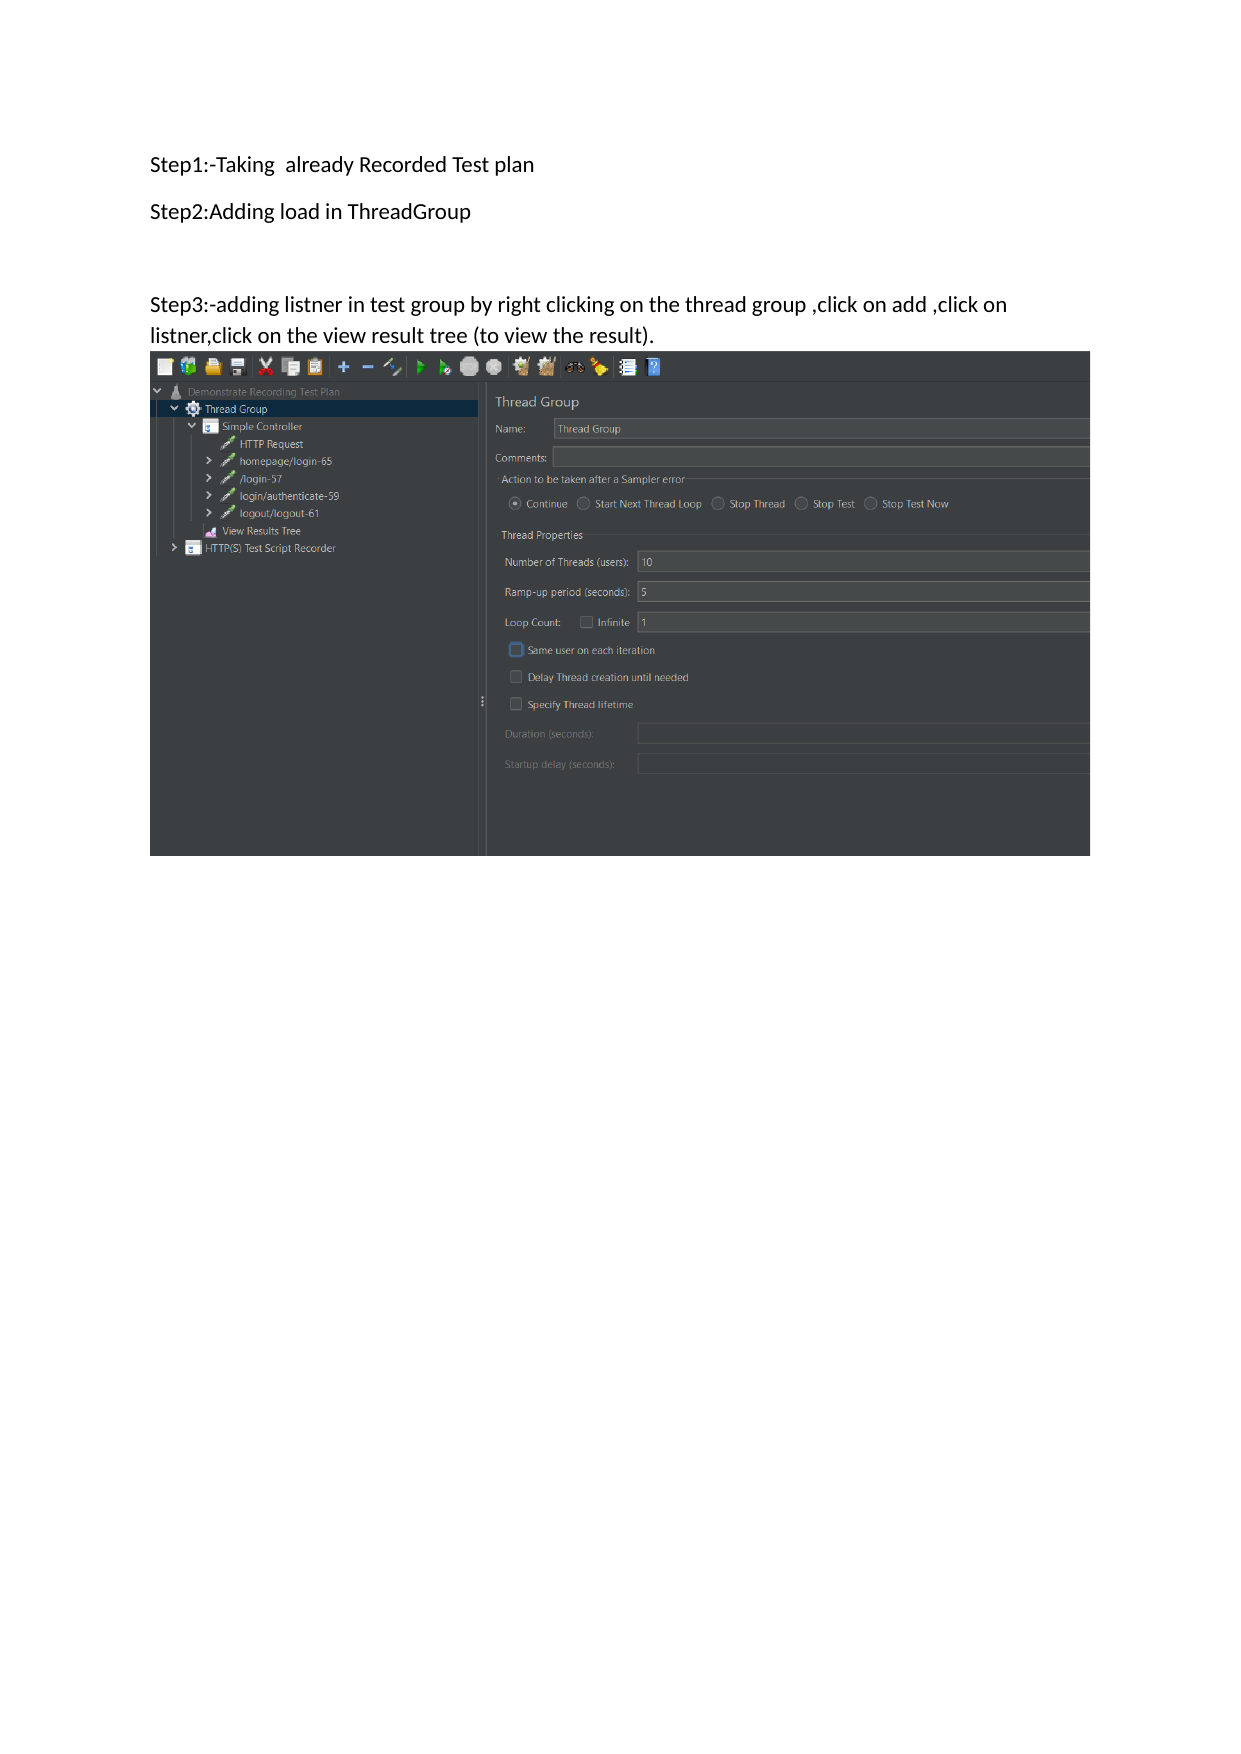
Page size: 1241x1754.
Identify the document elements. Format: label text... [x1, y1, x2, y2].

picture [150, 351, 1091, 856]
text Step1:-Taking already Recorded Test plan [150, 150, 1090, 178]
text Step3:-adding listner in test group by right clicking on the thread group ,click on add ,click on listner,click on the view result tree (to view the result). [150, 291, 1090, 351]
text Step2:Adding load in ThreadGroup [150, 197, 1090, 225]
